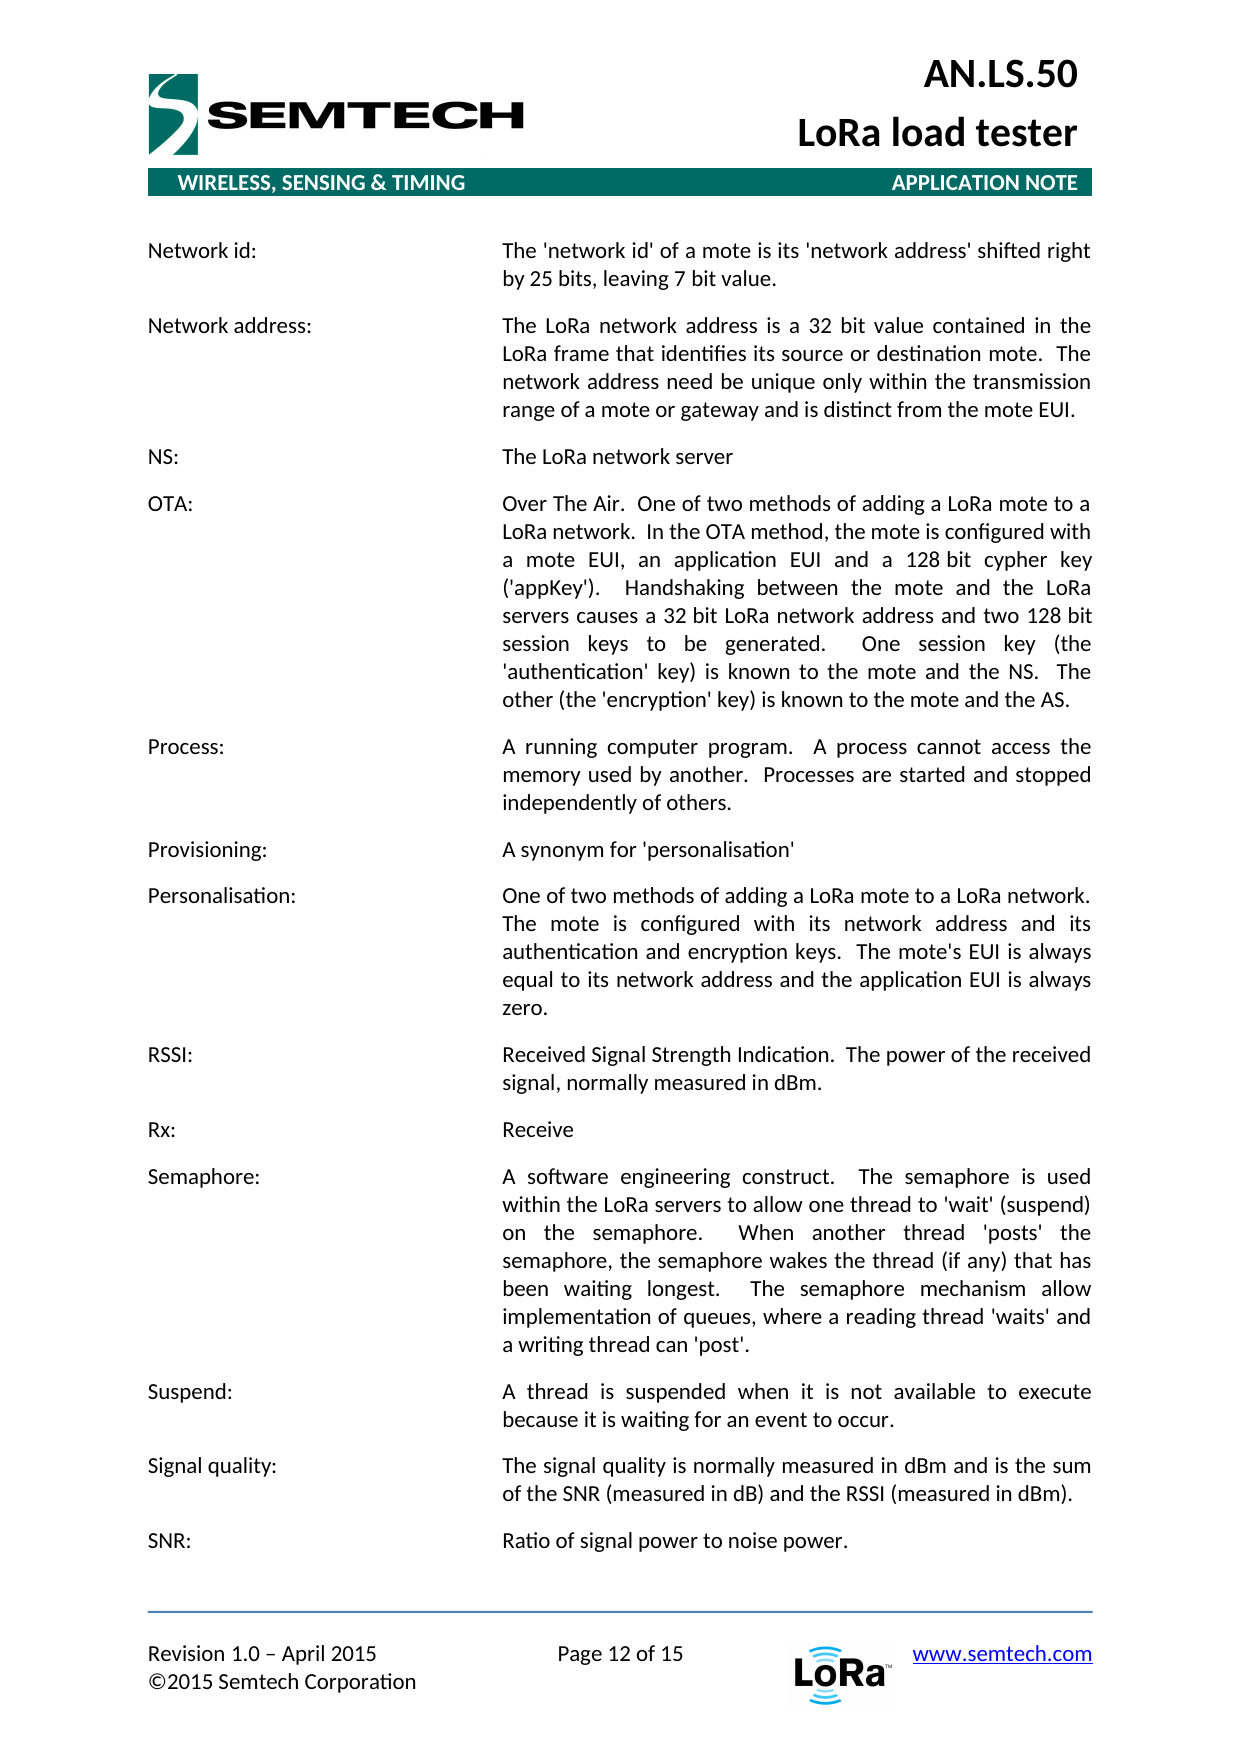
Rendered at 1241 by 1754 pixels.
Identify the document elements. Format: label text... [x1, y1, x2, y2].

text Personalisation: One of two methods of adding a LoRa mote to a LoRa network. The mote is configured with its network address and its authentication and encryption keys. The mote's EUI is always equal to its network address and the application EUI is always zero. [148, 881, 1092, 1022]
text SNR: Ratio of signal power to noise power. [148, 1526, 1092, 1554]
text Signal quality: The signal quality is normally measured in dBm and is the sum of the SNR (measured in dB) and the RSSI (measured in dBm). [148, 1452, 1092, 1508]
text Process: A running computer program. A process cannot access the memory used by another. Processes are started and stopped independently of others. [148, 732, 1092, 816]
text NS: The LoRa network server [148, 442, 1092, 470]
text OTA: Over The Air. One of two methods of adding a LoRa mote to a LoRa network. In the OTA method, the mote is configured with a mote EUI, an application EUI and a 128 bit cypher key ('appKey'). Handshaking between the mote and the LoRa servers causes a 32 bit LoRa network address and two 128 bit session keys to be generated. One session key (the 'authentication' key) is known to the mote and the NS. The other (the 'encryption' key) is known to the mote and the AS. [148, 489, 1092, 713]
text Suspend: A thread is suspended when it is not available to execute because it is waiting for an event to occur. [148, 1377, 1092, 1433]
text Semaphore: A software engineering construct. The semaphore is used within the LoRa servers to allow one thread to 'wait' (suspend) on the semaphore. When another thread 'posts' the semaphore, the semaphore wakes the thread (if any) that has been waiting longest. The semaphore mechanism allow implementation of queues, where a reading thread 'waits' and a writing thread can 'post'. [148, 1162, 1092, 1358]
picture [148, 74, 555, 161]
text Provisioning: A synonym for 'personalisation' [148, 835, 1092, 863]
text Rx: Receive [148, 1115, 1092, 1143]
text RSSI: Received Signal Strength Indication. The power of the received signal, normally measured in dBm. [148, 1040, 1092, 1096]
text Network address: The LoRa network address is a 32 bit value contained in the LoRa frame that identifies its source or destination mote. The network address need be unique only within the transmission range of a mote or gateway and is distinct from the mote EUI. [148, 311, 1092, 423]
text Network id: The 'network id' of a mote is its 'network address' shifted right by 25 bits, leaving 7 bit value. [148, 237, 1092, 293]
